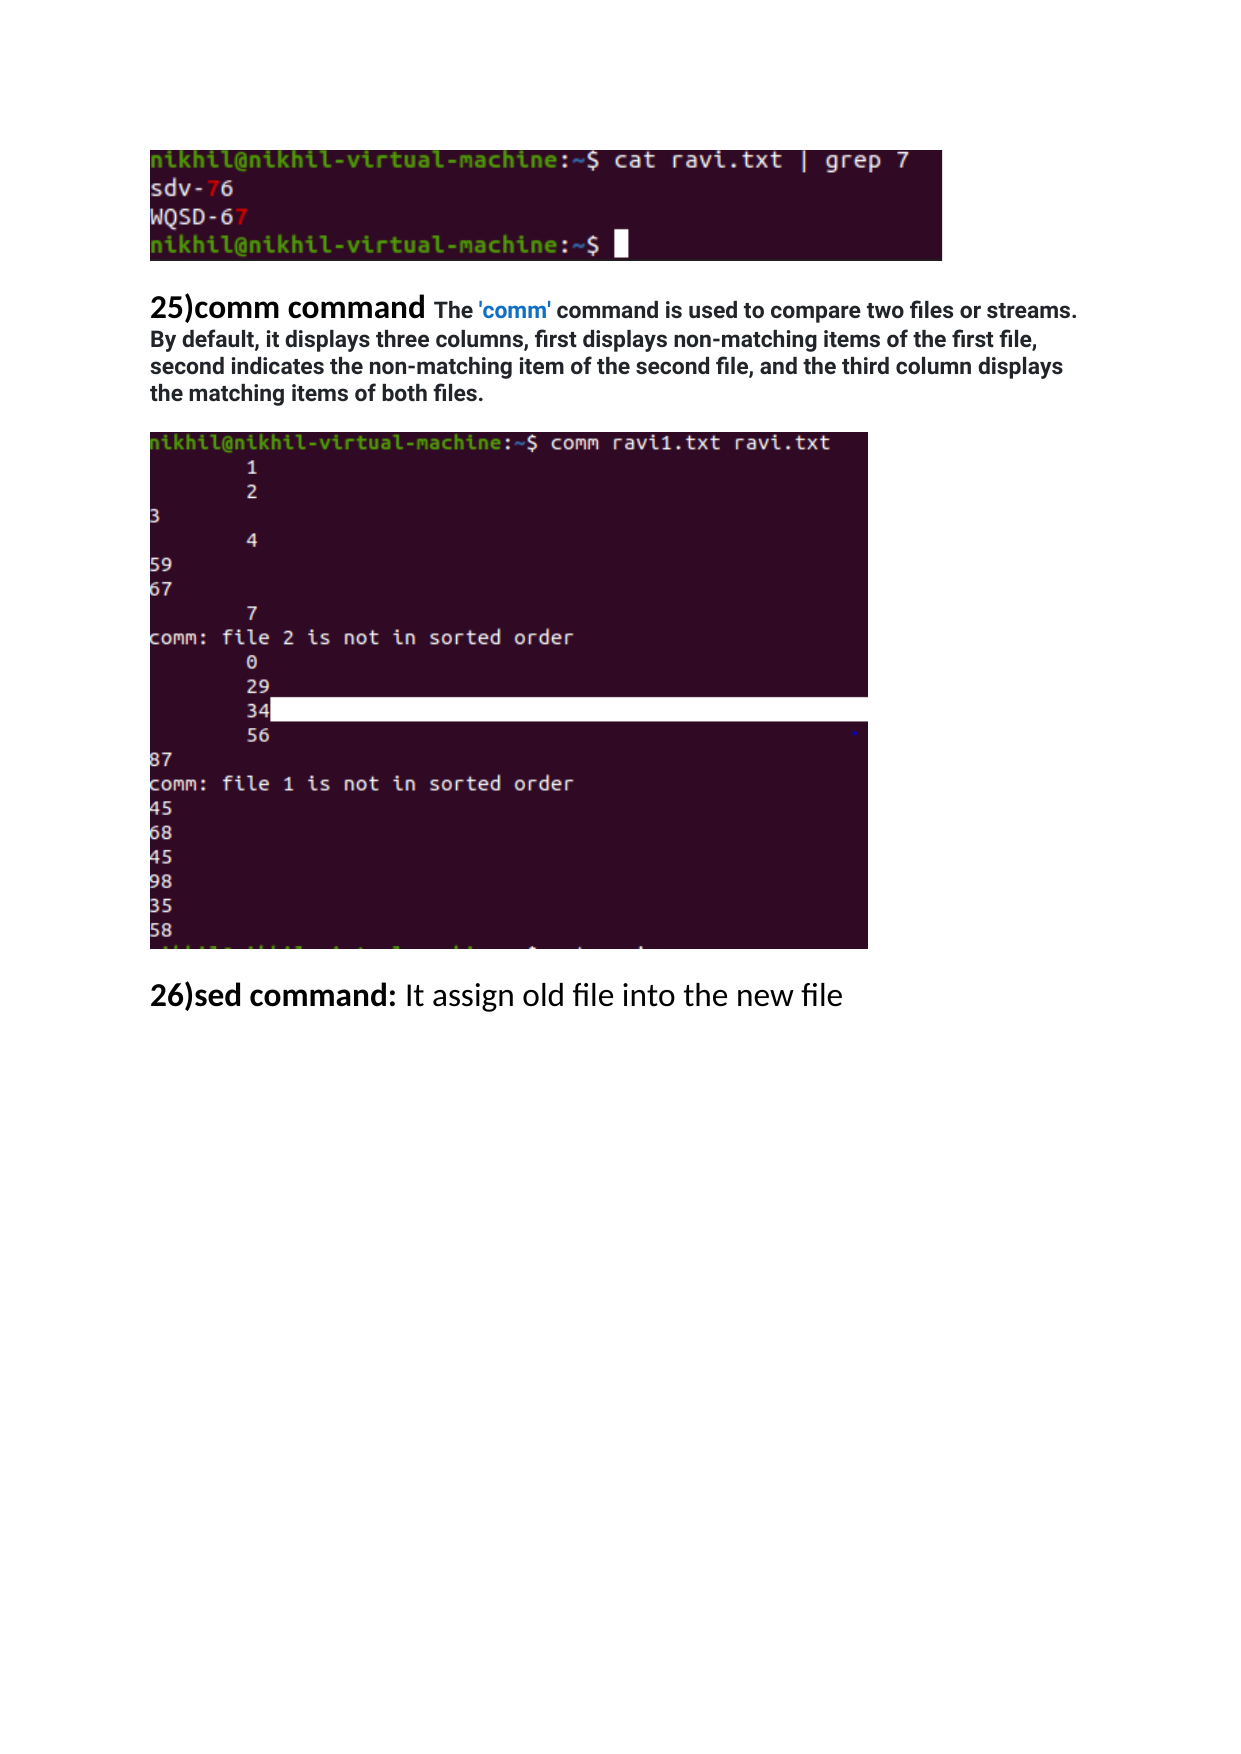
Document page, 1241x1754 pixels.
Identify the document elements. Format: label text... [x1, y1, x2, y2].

picture [150, 432, 868, 949]
text 26)sed command: It assign old file into the new file [150, 974, 1090, 1014]
picture [150, 150, 943, 261]
text 25)comm command The 'comm' command is used to compare two files or streams. By default, it displays three columns, first displays non-matching items of the first file, second indicates the non-matching item of the second file, and the third column displays the matching items of both files. [150, 286, 1090, 407]
